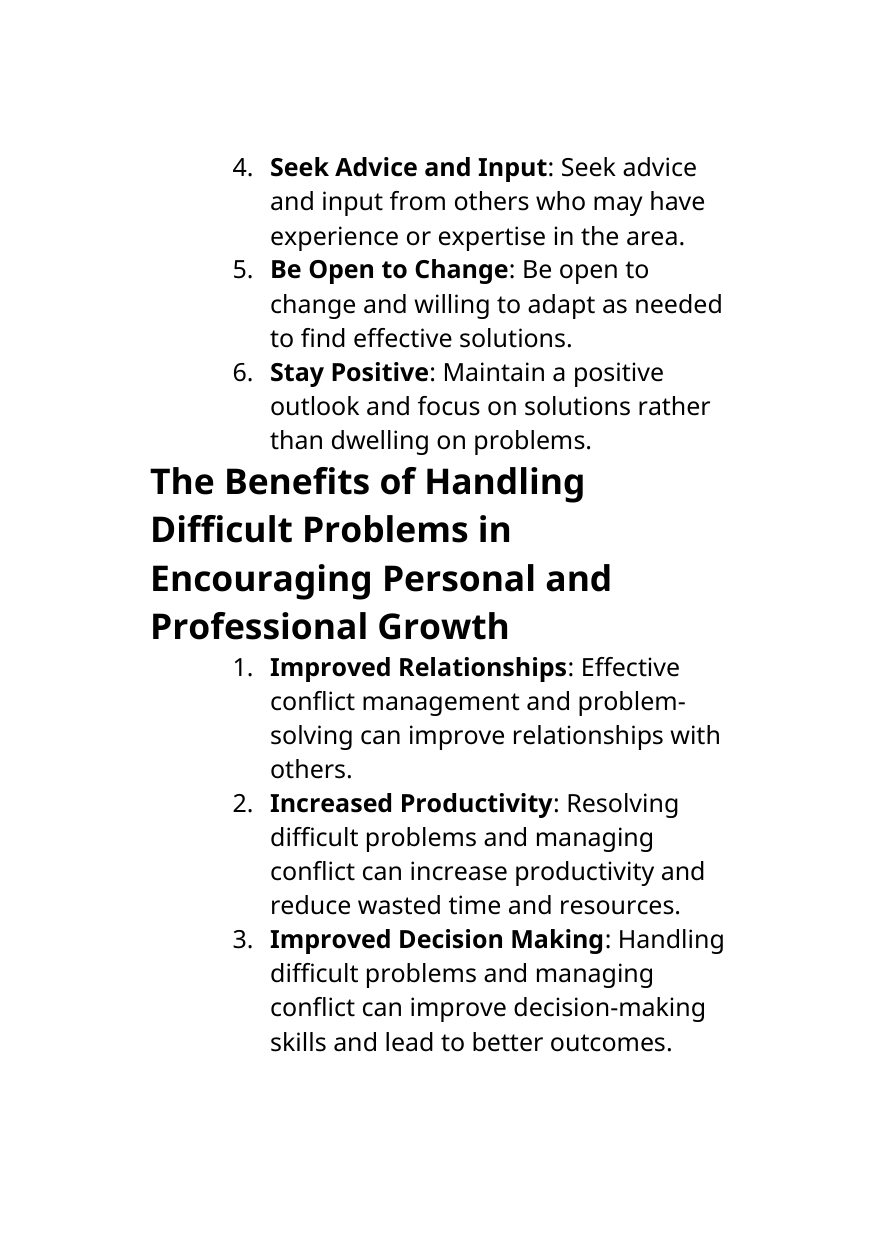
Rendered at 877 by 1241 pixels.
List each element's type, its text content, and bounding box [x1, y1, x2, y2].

list Improved Decision Making: Handling difficult problems and managing conflict can improve decision-making skills and lead to better outcomes. [232, 922, 727, 1058]
list Be Open to Change: Be open to change and willing to adapt as needed to find effective solutions. [232, 252, 727, 354]
list Stay Positive: Maintain a positive outlook and focus on solutions rather than dwelling on problems. [232, 354, 727, 457]
list Improved Relationships: Effective conflict management and problem-solving can improve relationships with others. [232, 649, 727, 786]
subtitle The Benefits of Handling Difficult Problems in Encouraging Personal and Professional Growth [150, 457, 727, 649]
list Increased Productivity: Resolving difficult problems and managing conflict can increase productivity and reduce wasted time and resources. [232, 786, 727, 922]
list Seek Advice and Input: Seek advice and input from others who may have experience or expertise in the area. [232, 150, 727, 252]
